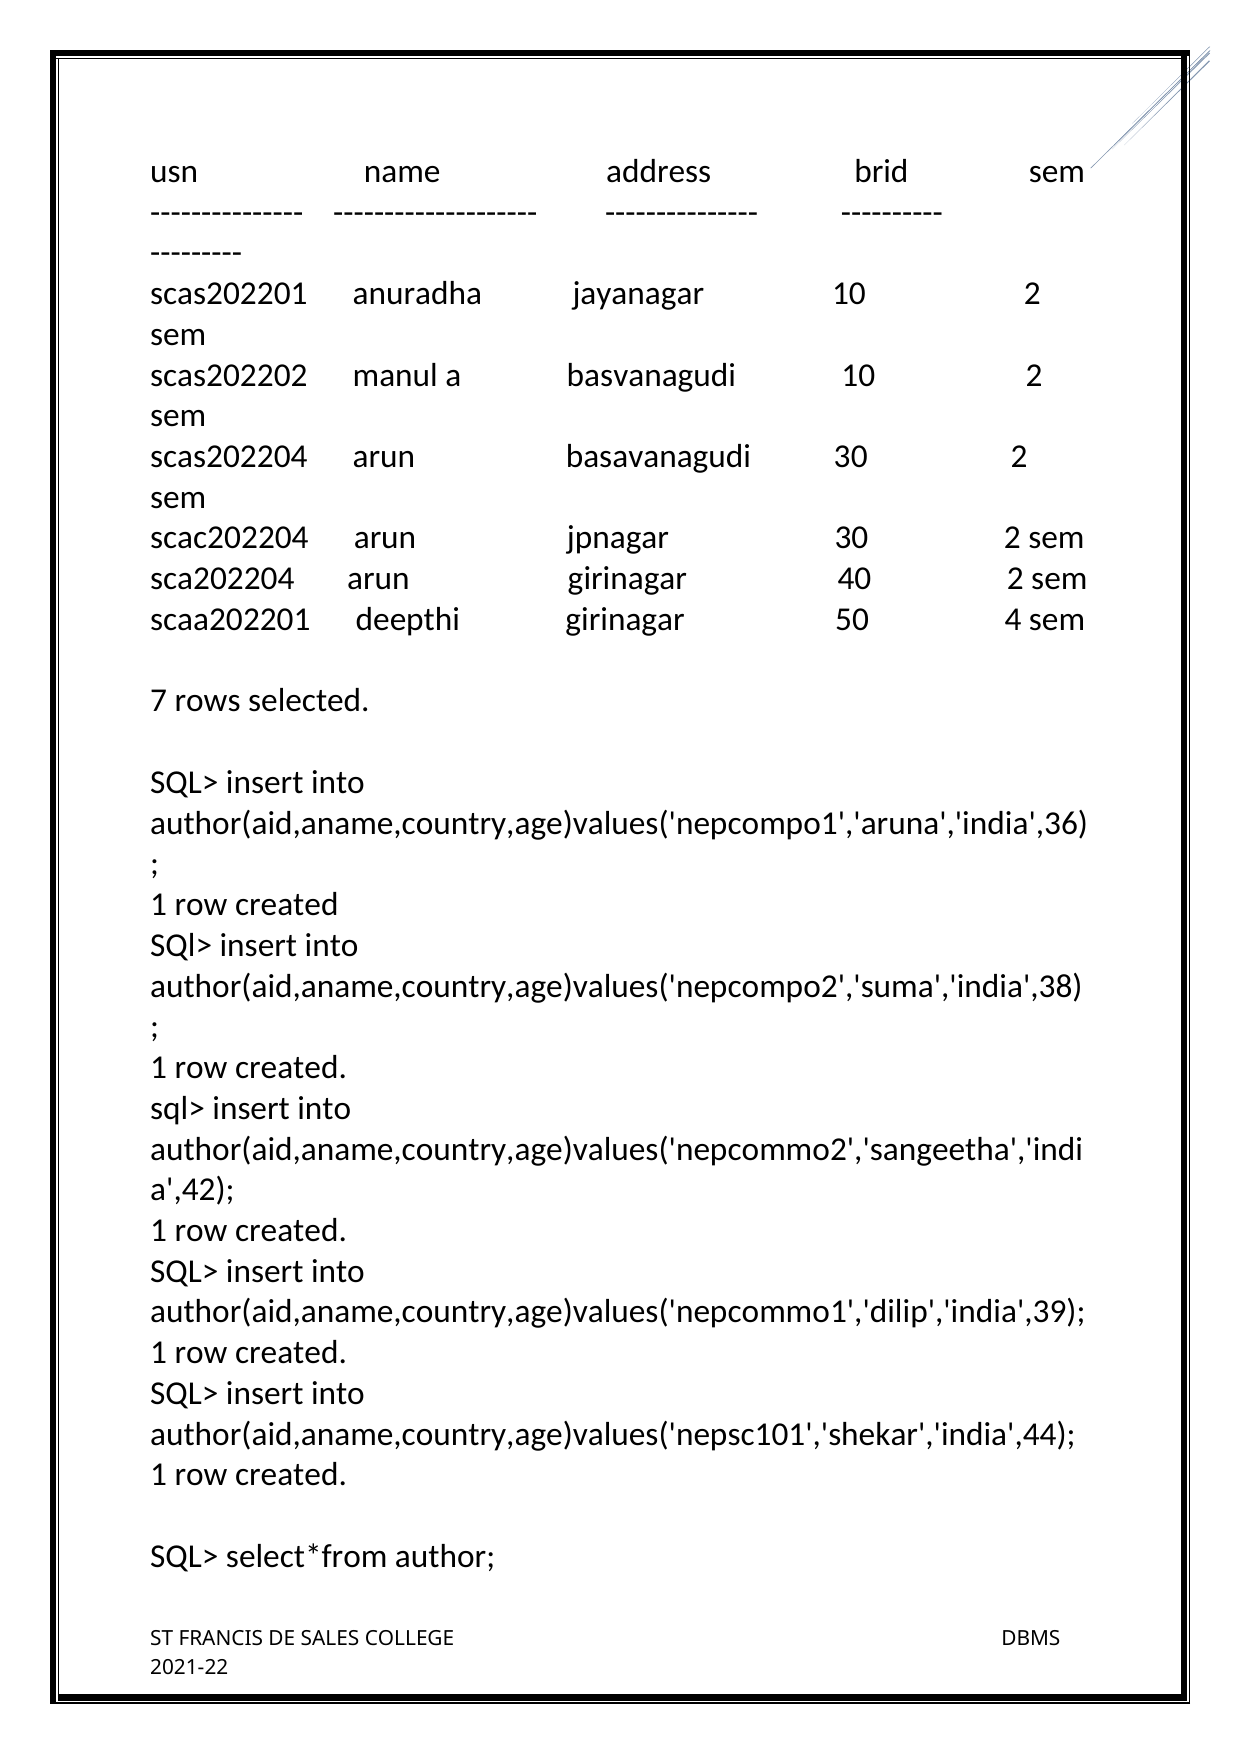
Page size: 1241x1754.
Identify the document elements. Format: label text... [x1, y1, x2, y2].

text scaa202201 deepthi girinagar 50 4 sem [150, 598, 1090, 639]
text usn name address brid sem [150, 150, 1090, 191]
text SQL> insert into author(aid,aname,country,age)values('nepcommo1','dilip','india',39); [150, 1250, 1090, 1331]
text 1 row created. [150, 1331, 1090, 1372]
text scas202202 manul a basvanagudi 10 2 sem [150, 354, 1090, 435]
text sql> insert into author(aid,aname,country,age)values('nepcommo2','sangeetha','india',42); [150, 1087, 1090, 1209]
text 7 rows selected. [150, 679, 1090, 720]
text 1 row created [150, 883, 1090, 924]
text 1 row created. [150, 1453, 1090, 1494]
text SQl> insert into author(aid,aname,country,age)values('nepcompo2','suma','india',38); [150, 924, 1090, 1046]
text SQL> select*from author; [150, 1535, 1090, 1576]
text scac202204 arun jpnagar 30 2 sem [150, 517, 1090, 557]
text --------------- -------------------- --------------- ---------- --------- [150, 191, 1090, 272]
text scas202201 anuradha jayanagar 10 2 sem [150, 272, 1090, 354]
text 1 row created. [150, 1209, 1090, 1250]
text sca202204 arun girinagar 40 2 sem [150, 557, 1090, 598]
text scas202204 arun basavanagudi 30 2 sem [150, 435, 1090, 517]
text SQL> insert into author(aid,aname,country,age)values('nepcompo1','aruna','india',36); [150, 761, 1090, 883]
text 1 row created. [150, 1046, 1090, 1087]
text SQL> insert into author(aid,aname,country,age)values('nepsc101','shekar','india',44); [150, 1372, 1090, 1453]
